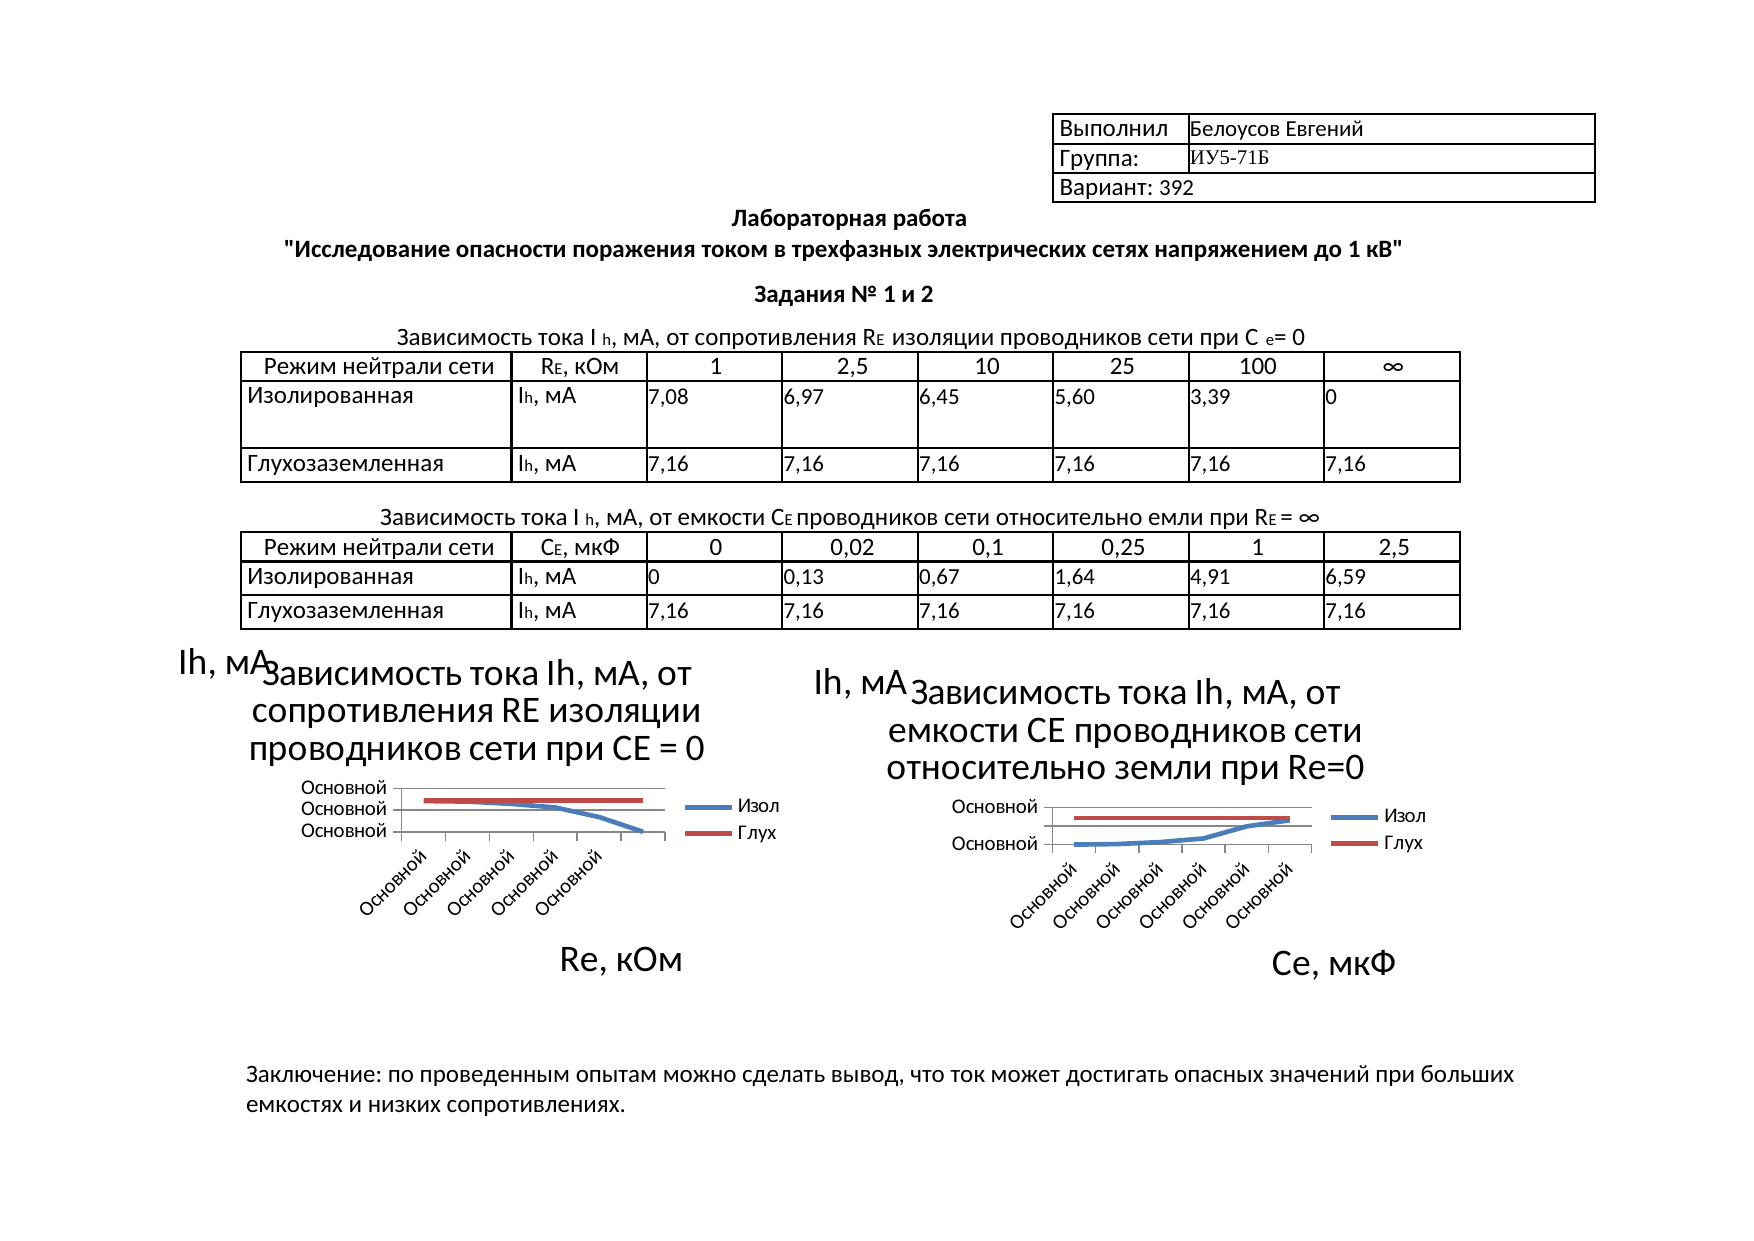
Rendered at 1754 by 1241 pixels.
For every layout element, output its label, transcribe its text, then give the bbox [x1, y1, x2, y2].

table_cell Ih, мА [513, 563, 646, 594]
table_cell Ih, мА [513, 382, 646, 447]
table_cell Изолированная [242, 382, 510, 447]
table_cell 0,13 [783, 563, 917, 594]
table_cell 7,16 [783, 449, 917, 481]
table_header 2,5 [1325, 533, 1459, 560]
table_cell 7,16 [1325, 449, 1459, 481]
table_cell 7,16 [648, 449, 781, 481]
table_cell 0 [648, 563, 781, 594]
table_cell Глухозаземленная [242, 596, 510, 628]
table_cell 7,16 [1190, 596, 1323, 628]
table_cell Вариант: 392 [1054, 174, 1594, 201]
table_cell 6,45 [919, 382, 1052, 447]
table_header 10 [919, 353, 1052, 380]
table_cell 7,08 [648, 382, 781, 447]
table_cell 7,16 [783, 596, 917, 628]
table_header Белоусов Евгений [1190, 115, 1594, 143]
table_cell 7,16 [1054, 449, 1188, 481]
table_cell 7,16 [648, 596, 781, 628]
text Зависимость тока I h, мА, от емкости СE проводников сети относительно емли при RE = ∞ [283, 501, 1416, 531]
table_header СE, мкФ [513, 533, 646, 560]
table_cell Группа: [1054, 145, 1188, 172]
table_header 25 [1054, 353, 1188, 380]
table_header 0,1 [919, 533, 1052, 560]
table_header Режим нейтрали сети [242, 533, 510, 560]
table_cell 1,64 [1054, 563, 1188, 594]
table_cell ИУ5-71Б [1190, 145, 1594, 172]
table_cell 7,16 [1190, 449, 1323, 481]
table_cell Ih, мА [513, 596, 646, 628]
table_header 2,5 [783, 353, 917, 380]
table_header Режим нейтрали сети [242, 353, 510, 380]
table_cell 5,60 [1054, 382, 1188, 447]
table_cell 7,16 [919, 596, 1052, 628]
table_header 100 [1190, 353, 1323, 380]
table_header Выполнил [1054, 115, 1188, 143]
table_cell Изолированная [242, 563, 510, 594]
subtitle Зависимость тока I h, мА, от сопротивления RE изоляции проводников сети при C e= 0 [283, 324, 1418, 351]
table_cell 6,59 [1325, 563, 1459, 594]
table_header 0,25 [1054, 533, 1188, 560]
table_header ∞ [1325, 353, 1459, 380]
table_cell 4,91 [1190, 563, 1323, 594]
title "Исследование опасности поражения током в трехфазных электрических сетях напряжением до 1 кВ" Задания № 1 и 2 [283, 233, 1404, 309]
table_header 0 [648, 533, 781, 560]
table_header 1 [1190, 533, 1323, 560]
table_cell 7,16 [1325, 596, 1459, 628]
table_header RE, кОм [513, 353, 646, 380]
table_cell 0,67 [919, 563, 1052, 594]
table_cell Глухозаземленная [242, 449, 510, 481]
table_header 0,02 [783, 533, 917, 560]
table_cell 6,97 [783, 382, 917, 447]
table_cell 7,16 [1054, 596, 1188, 628]
table_cell Ih, мА [513, 449, 646, 481]
title Лабораторная работа [283, 203, 1415, 232]
table_cell 3,39 [1190, 382, 1323, 447]
table_header 1 [648, 353, 781, 380]
subtitle Заключение: по проведенным опытам можно сделать вывод, что ток может достигать опасных значений при больших емкостях и низких сопротивлениях. [246, 1058, 1614, 1119]
table_cell 7,16 [919, 449, 1052, 481]
table_cell 0 [1325, 382, 1459, 447]
